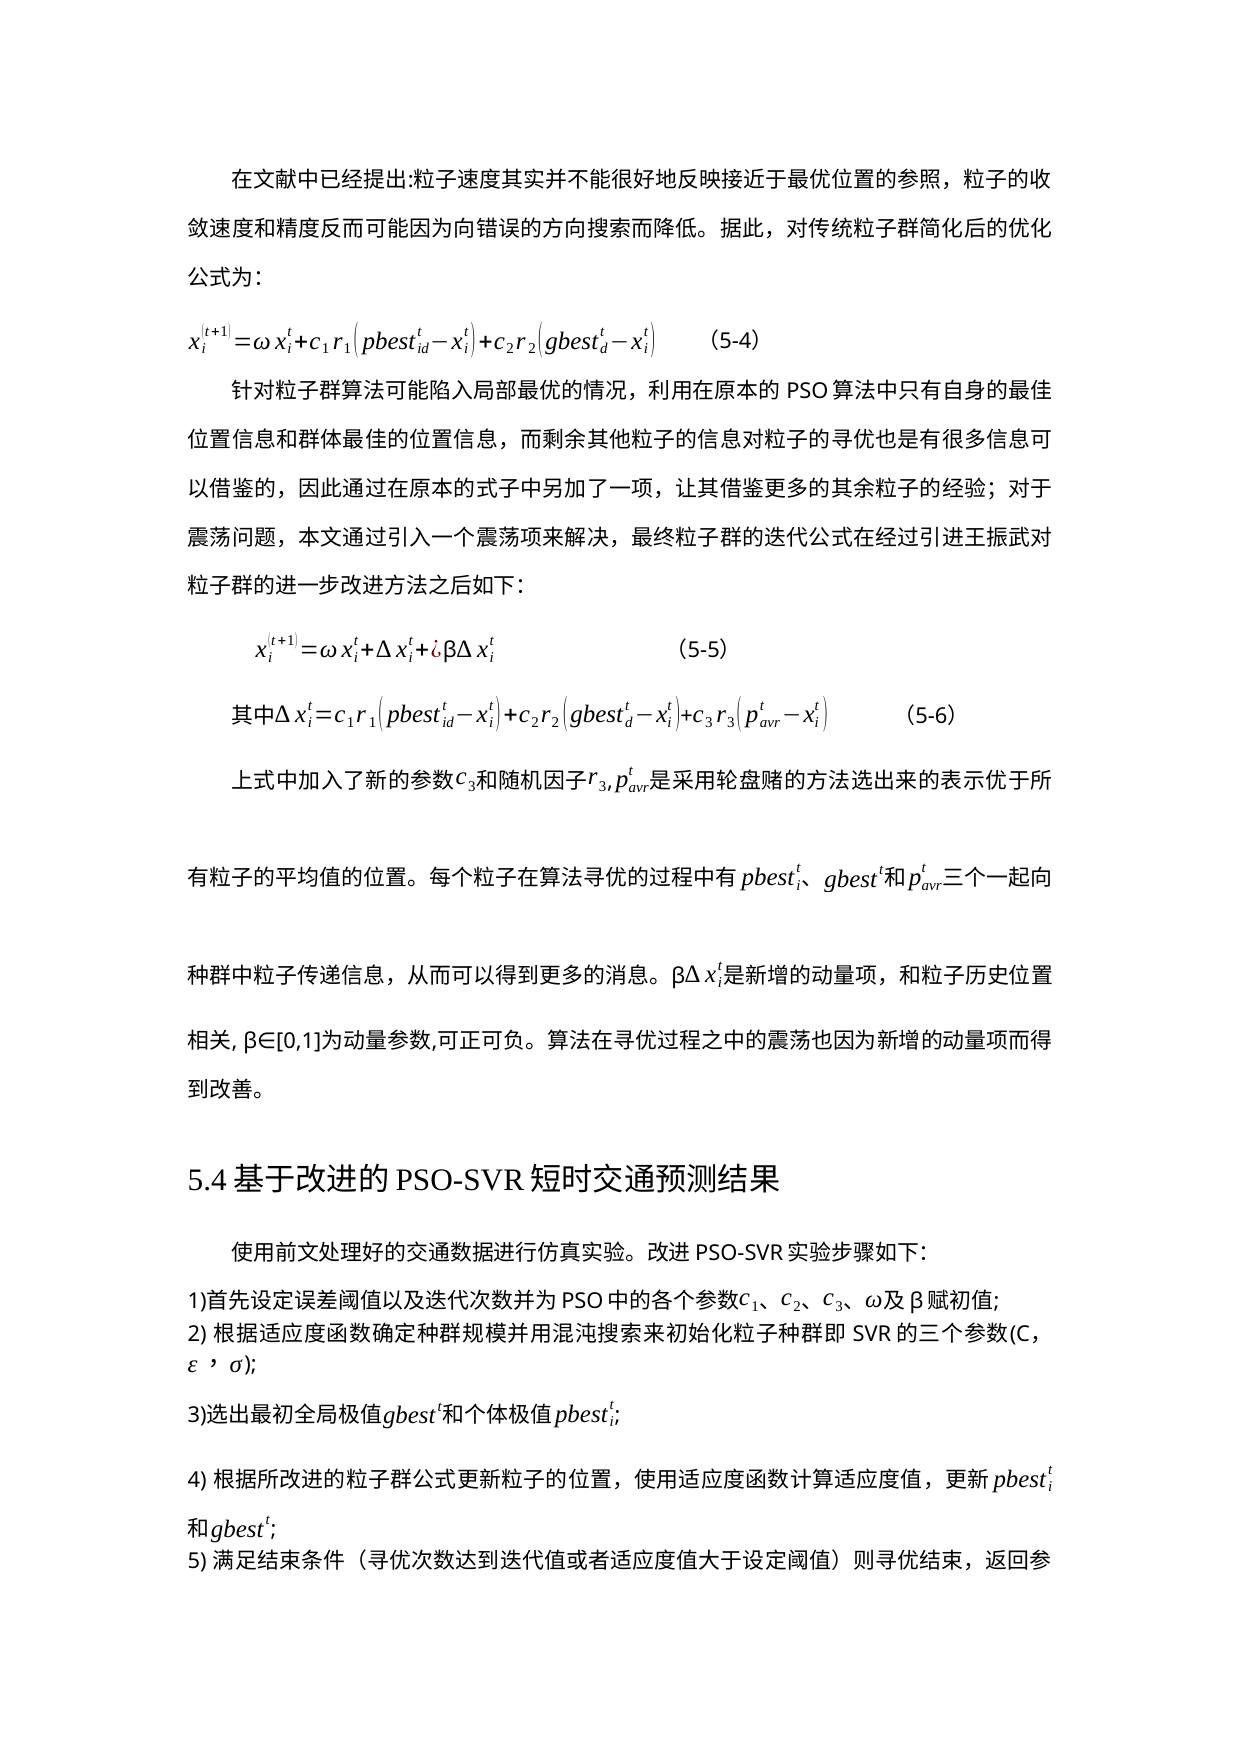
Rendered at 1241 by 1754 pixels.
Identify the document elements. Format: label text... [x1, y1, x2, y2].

text 上式中加入了新的参数和随机因子,是采用轮盘赌的方法选出来的表示优于所有粒子的平均值的位置。每个粒子在算法寻优的过程中有、和三个一起向种群中粒子传递信息，从而可以得到更多的消息。β是新增的动量项，和粒子历史位置相关, β∈[0,1]为动量参数,可正可负。算法在寻优过程之中的震荡也因为新增的动量项而得到改善。 [187, 746, 1053, 1104]
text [187, 1543, 1053, 1575]
text 在文献中已经提出:粒子速度其实并不能很好地反映接近于最优位置的参照，粒子的收敛速度和精度反而可能因为向错误的方向搜索而降低。据此，对传统粒子群简化后的优化公式为： [187, 162, 1053, 292]
text 1)首先设定误差阈值以及迭代次数并为PSO中的各个参数、、、及β赋初值; [187, 1283, 1053, 1315]
subtitle 5.4基于改进的PSO-SVR短时交通预测结果 [187, 1144, 1053, 1209]
text （5-4） [187, 308, 1053, 373]
text 3)选出最初全局极值和个体极值; [187, 1380, 1053, 1445]
text 针对粒子群算法可能陷入局部最优的情况，利用在原本的PSO算法中只有自身的最佳位置信息和群体最佳的位置信息，而剩余其他粒子的信息对粒子的寻优也是有很多信息可以借鉴的，因此通过在原本的式子中另加了一项，让其借鉴更多的其余粒子的经验；对于震荡问题，本文通过引入一个震荡项来解决，最终粒子群的迭代公式在经过引进王振武对粒子群的进一步改进方法之后如下： [187, 373, 1053, 600]
text 2) 根据适应度函数确定种群规模并用混沌搜索来初始化粒子种群即SVR的三个参数(C，); [187, 1315, 1053, 1380]
text 4) 根据所改进的粒子群公式更新粒子的位置，使用适应度函数计算适应度值，更新和; [187, 1445, 1053, 1543]
text 其中+ （5-6） [187, 681, 1053, 746]
text 使用前文处理好的交通数据进行仿真实验。改进PSO-SVR实验步骤如下： [187, 1234, 1053, 1267]
text β （5-5） [187, 616, 1053, 681]
